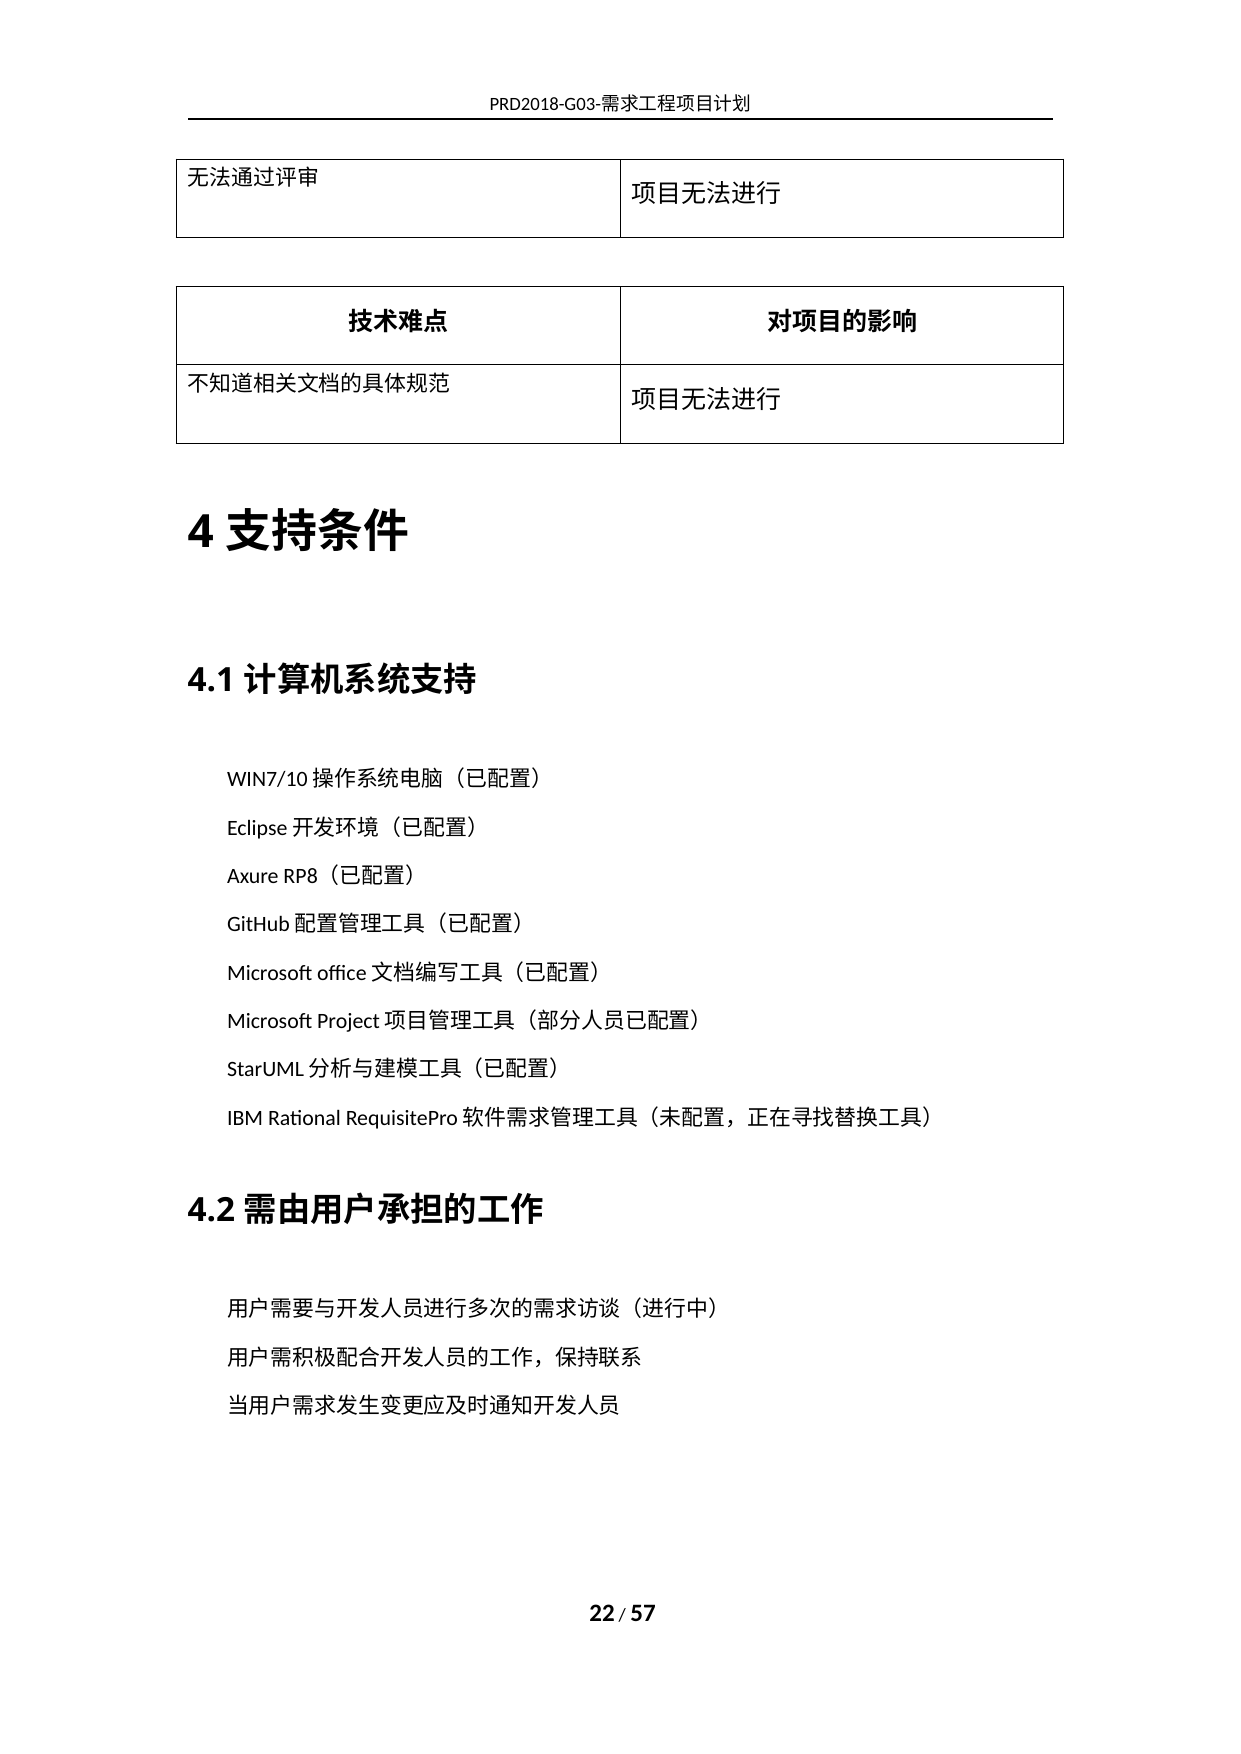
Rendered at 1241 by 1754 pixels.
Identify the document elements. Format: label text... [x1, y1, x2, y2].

text 用户需要与开发人员进行多次的需求访谈（进行中） [187, 1291, 1053, 1323]
text 用户需积极配合开发人员的工作，保持联系 [187, 1339, 1053, 1372]
text Microsoft office 文档编写工具（已配置） [187, 954, 1053, 987]
text WIN7/10操作系统电脑（已配置） [187, 761, 1053, 793]
text Eclipse开发环境（已配置） [187, 809, 1053, 842]
text IBM Rational RequisitePro 软件需求管理工具（未配置，正在寻找替换工具） [187, 1099, 1053, 1132]
table_cell 无法通过评审 [177, 160, 620, 237]
subtitle 4.2 需由用户承担的工作 [187, 1174, 1053, 1239]
text StarUML分析与建模工具（已配置） [187, 1051, 1053, 1083]
text 当用户需求发生变更应及时通知开发人员 [187, 1387, 1053, 1420]
text GitHub配置管理工具（已配置） [187, 906, 1053, 938]
table_cell 项目无法进行 [621, 365, 1063, 443]
subtitle 4.1 计算机系统支持 [187, 644, 1053, 709]
table_header 对项目的影响 [621, 287, 1063, 364]
table_cell 不知道相关文档的具体规范 [177, 365, 620, 443]
subtitle 4 支持条件 [187, 479, 1053, 577]
text Axure RP8（已配置） [187, 857, 1053, 890]
table_header 技术难点 [177, 287, 620, 364]
table_cell 项目无法进行 [621, 160, 1063, 237]
text Microsoft Project项目管理工具（部分人员已配置） [187, 1002, 1053, 1035]
